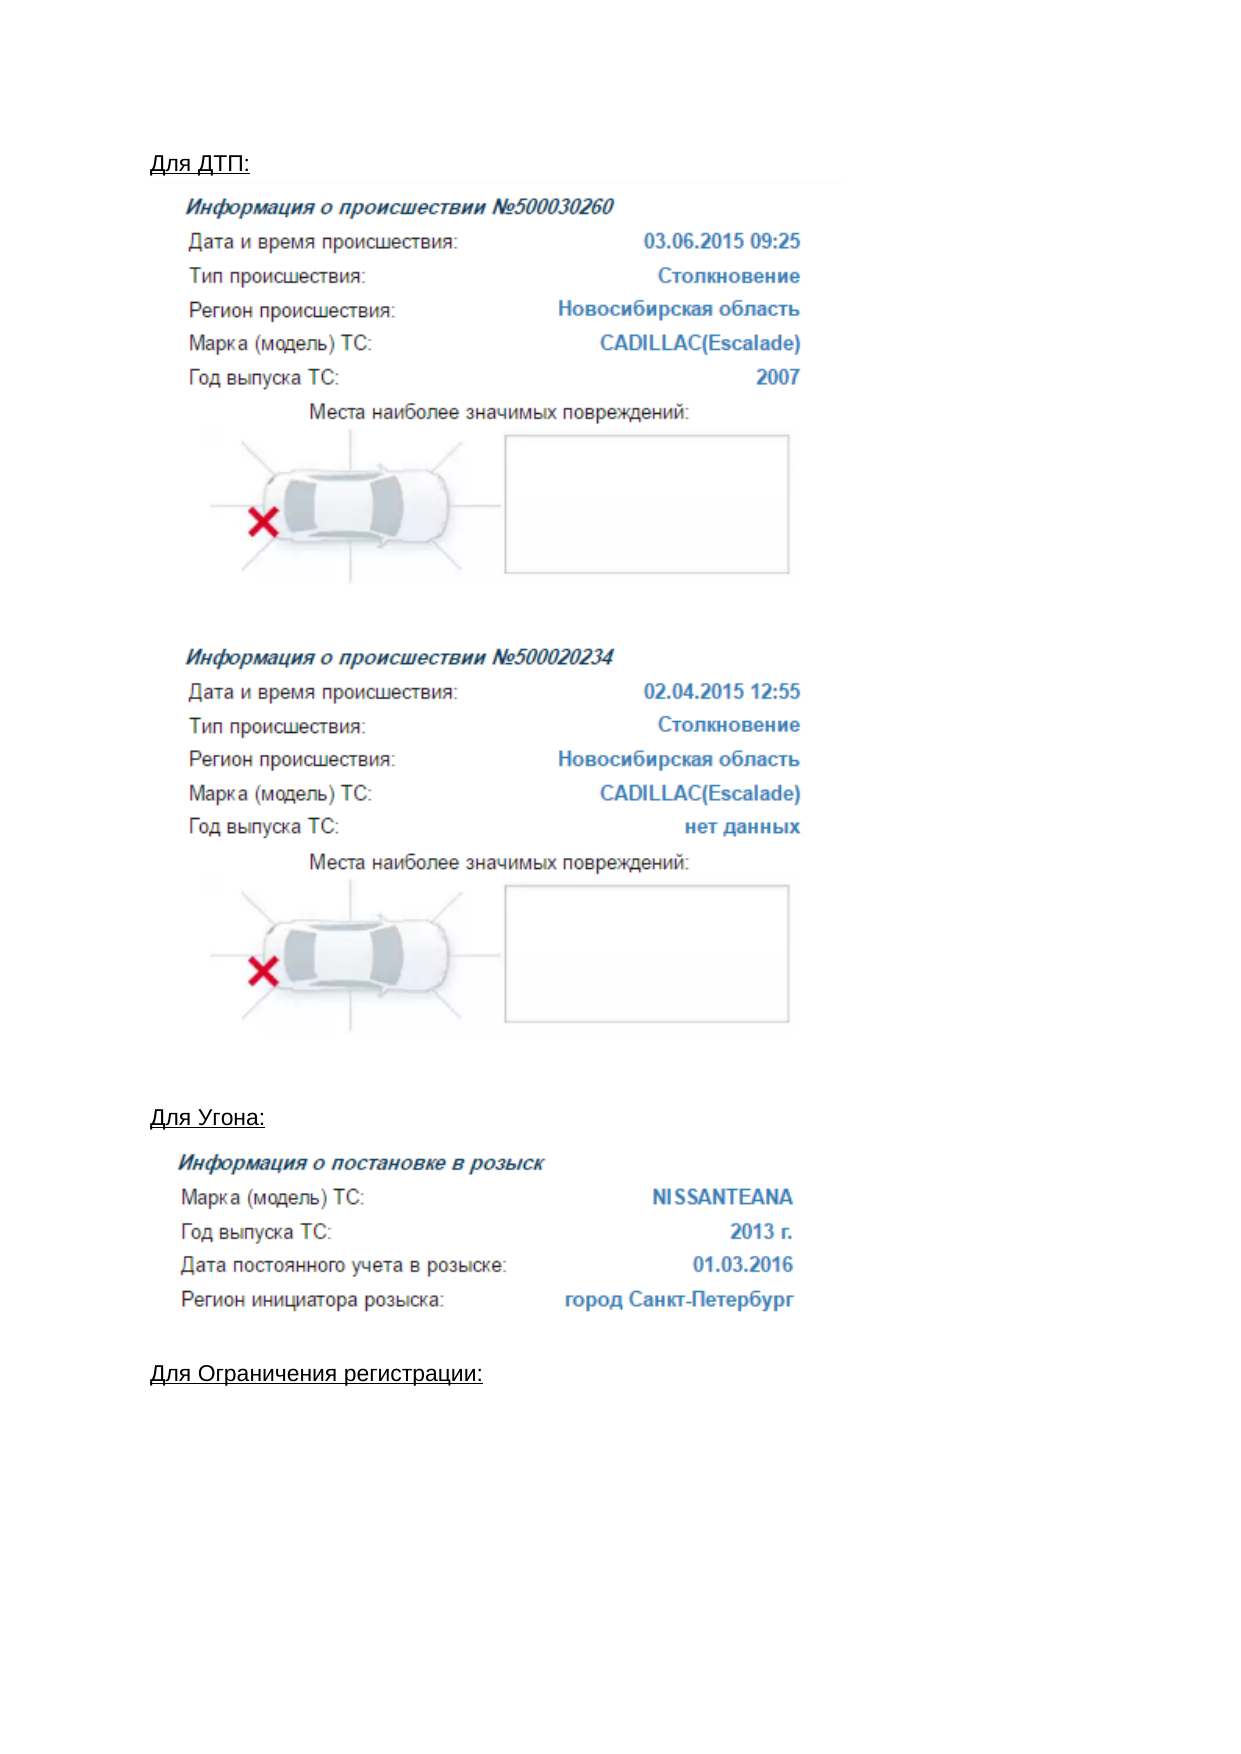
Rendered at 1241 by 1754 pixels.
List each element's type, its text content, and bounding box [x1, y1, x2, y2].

text Для Угона: [150, 1104, 1090, 1131]
text Для Ограничения регистрации: [150, 1360, 1090, 1387]
picture [150, 180, 844, 1101]
picture [150, 1134, 826, 1357]
